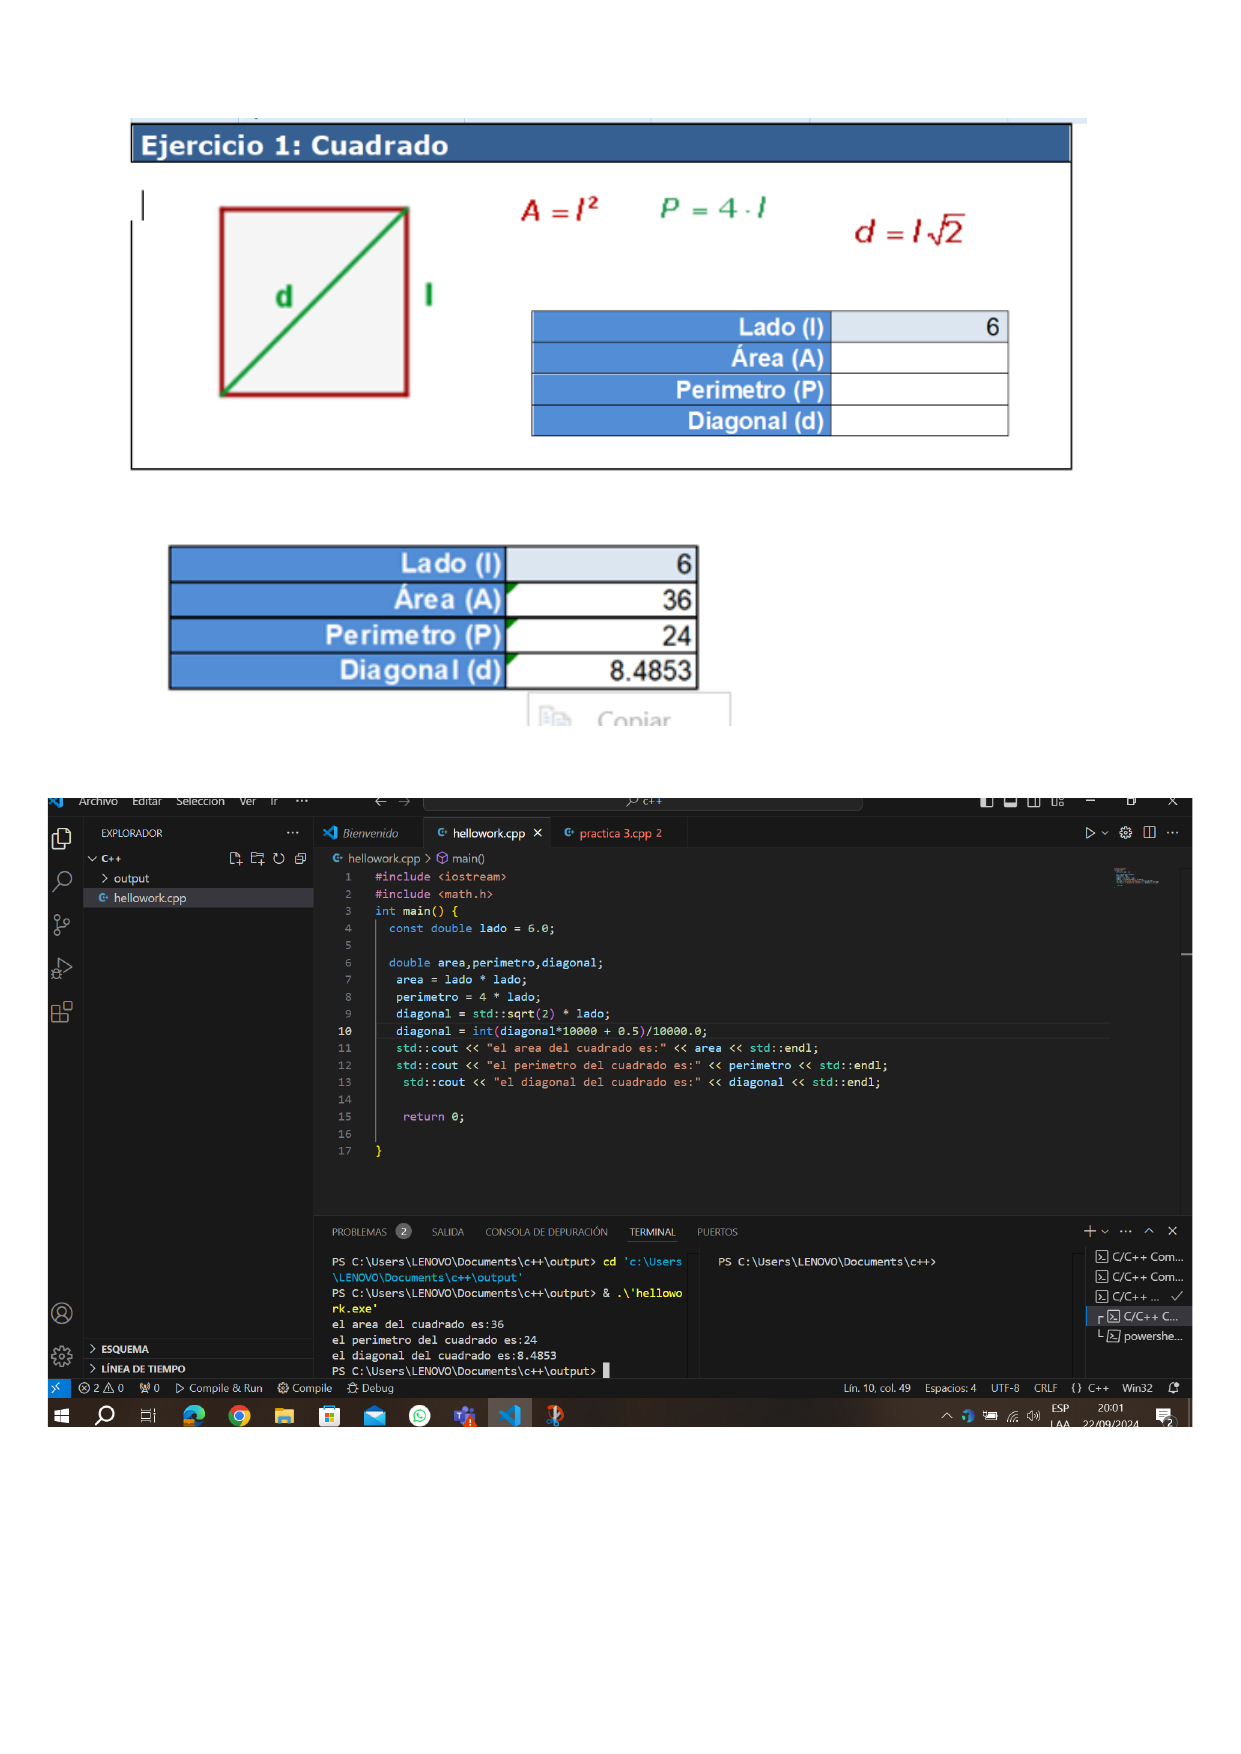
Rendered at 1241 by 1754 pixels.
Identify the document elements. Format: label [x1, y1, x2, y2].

picture [47, 798, 1193, 1427]
picture [118, 511, 751, 726]
picture [118, 118, 1087, 493]
